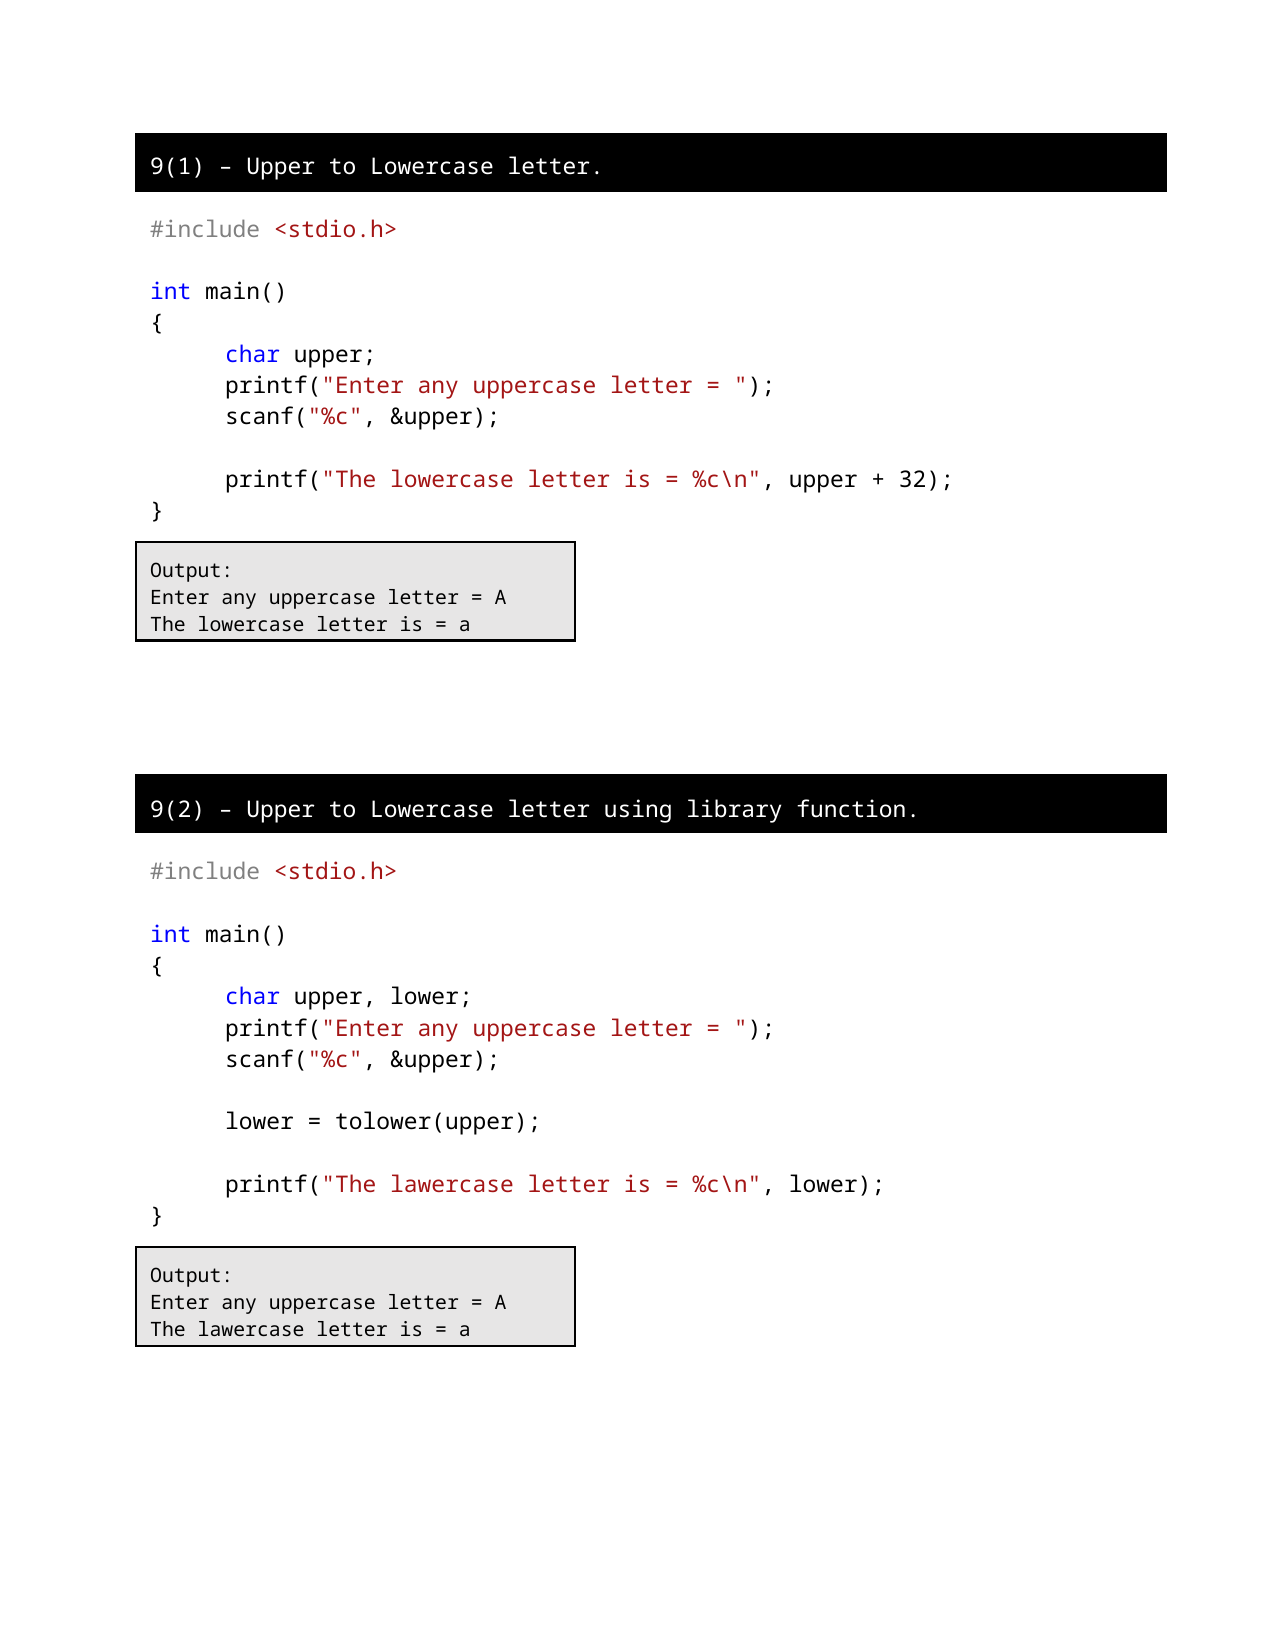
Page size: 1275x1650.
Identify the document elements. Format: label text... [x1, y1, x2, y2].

text } [150, 1199, 1125, 1230]
text int main() [150, 918, 1125, 949]
text int main() [150, 275, 1125, 306]
text The lowercase letter is = a [150, 610, 1125, 637]
text scanf("%c", &upper); [150, 400, 1125, 431]
text char upper; [150, 337, 1125, 369]
text #include <stdio.h> [150, 855, 1125, 886]
text char upper, lower; [150, 980, 1125, 1011]
text The lawercase letter is = a [150, 1315, 1125, 1342]
text Enter any uppercase letter = A [150, 583, 1125, 610]
text Output: [150, 1261, 1125, 1288]
text Enter any uppercase letter = A [150, 1288, 1125, 1315]
text #include <stdio.h> [150, 212, 1125, 244]
text Output: [150, 556, 1125, 583]
text scanf("%c", &upper); [150, 1043, 1125, 1074]
text { [150, 949, 1125, 980]
text { [150, 306, 1125, 337]
text printf("The lawercase letter is = %c\n", lower); [150, 1168, 1125, 1199]
text printf("Enter any uppercase letter = "); [150, 369, 1125, 400]
text } [150, 494, 1125, 525]
text printf("Enter any uppercase letter = "); [150, 1011, 1125, 1043]
text 9(2) – Upper to Lowercase letter using library function. [150, 793, 1125, 824]
text printf("The lowercase letter is = %c\n", upper + 32); [150, 462, 1125, 494]
text 9(1) – Upper to Lowercase letter. [150, 150, 1125, 181]
text lower = tolower(upper); [150, 1105, 1125, 1136]
